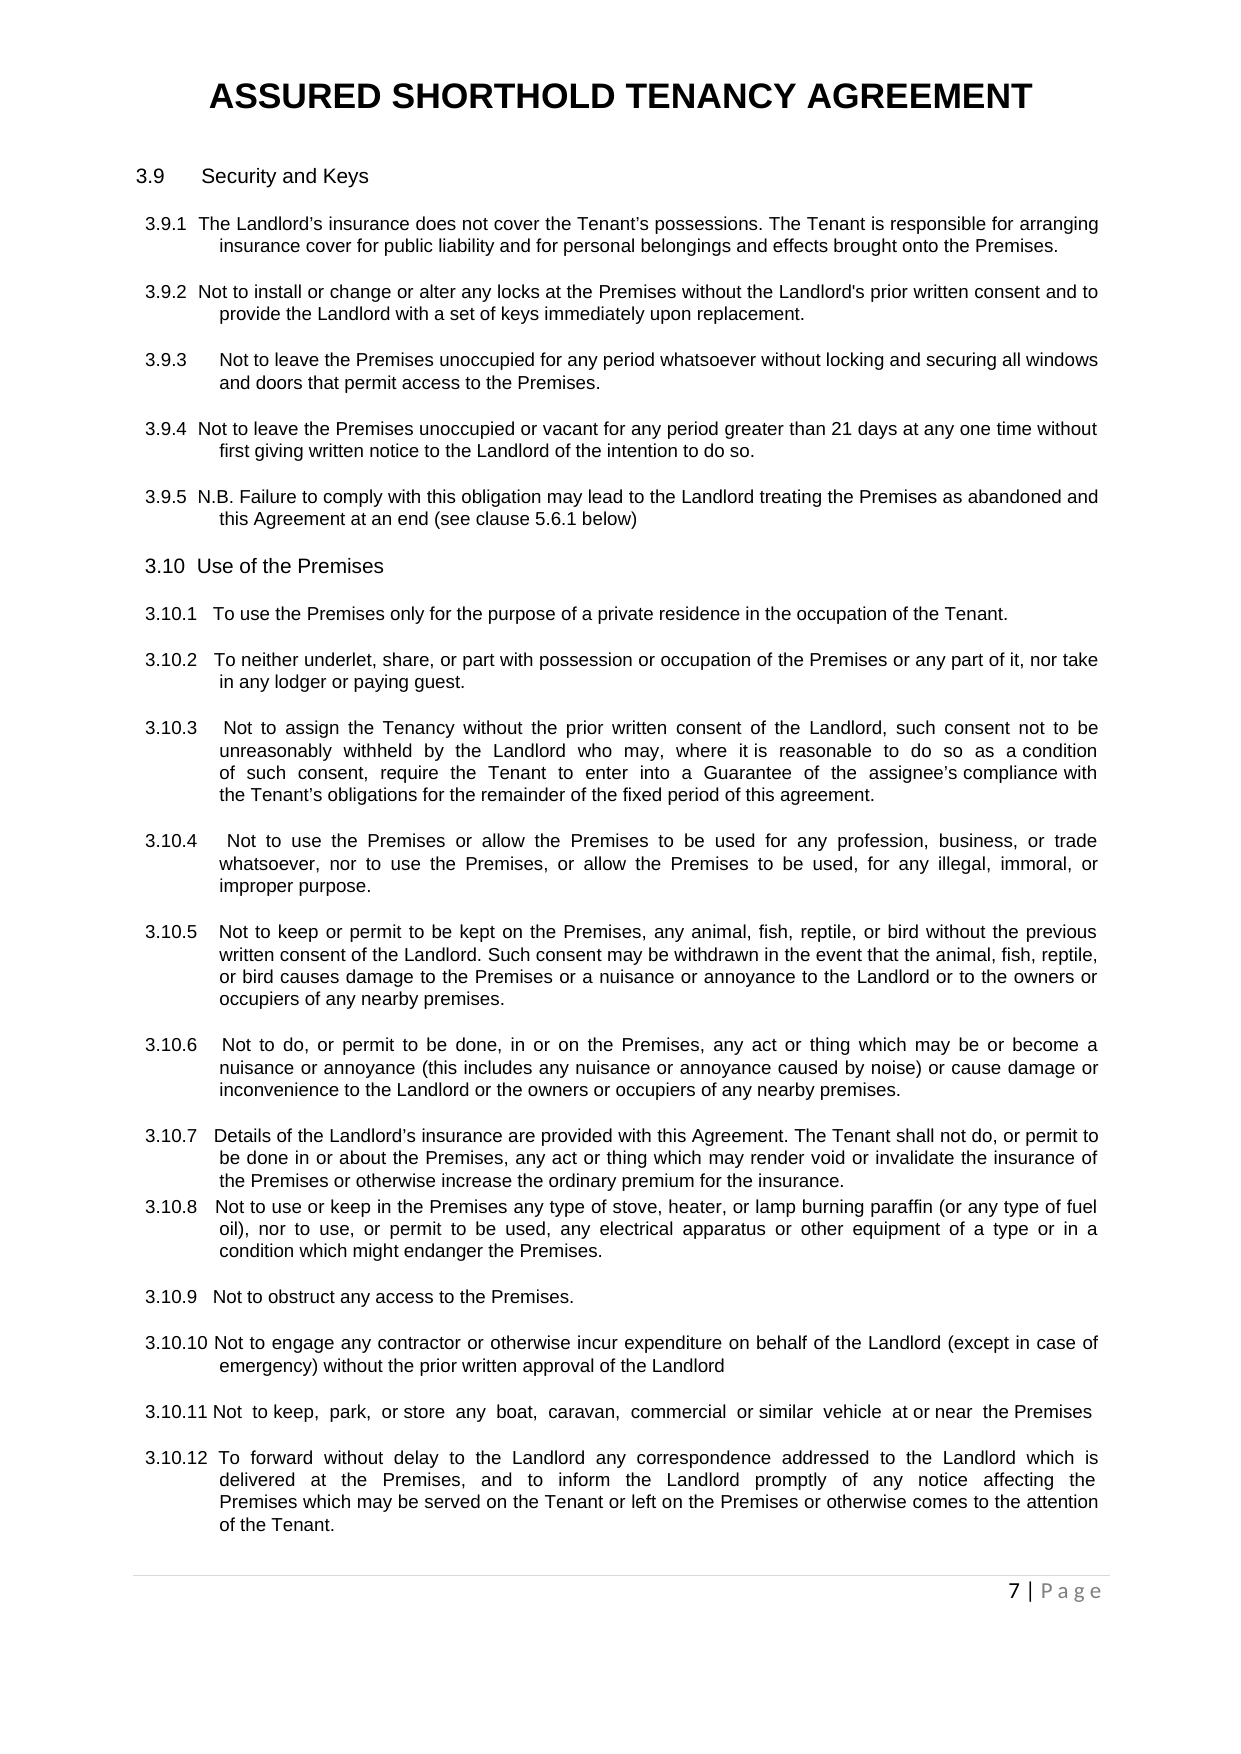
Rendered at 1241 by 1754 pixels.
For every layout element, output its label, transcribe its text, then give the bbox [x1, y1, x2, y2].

text 3.9.1 The Landlord’s insurance does not cover the Tenant’s possessions. The Tenant is responsible for arranging insurance cover for public liability and for personal belongings and effects brought onto the Premises. [145, 212, 1099, 256]
text 3.10.11 Not to keep, park, or store any boat, caravan, commercial or similar vehicle at or near the Premises [145, 1401, 1099, 1422]
text 3.9.3 Not to leave the Premises unoccupied for any period whatsoever without locking and securing all windows and doors that permit access to the Premises. [145, 349, 1099, 393]
text 3.9.4 Not to leave the Premises unoccupied or vacant for any period greater than 21 days at any one time without first giving written notice to the Landlord of the intention to do so. [145, 417, 1099, 461]
text 3.9.5 N.B. Failure to comply with this obligation may lead to the Landlord treating the Premises as abandoned and this Agreement at an end (see clause 5.6.1 below) [145, 486, 1099, 530]
text 3.10.1 To use the Premises only for the purpose of a private residence in the occupation of the Tenant. [145, 603, 1099, 624]
text 3.9 Security and Keys [136, 164, 1099, 188]
text 3.10 Use of the Premises [144, 554, 1098, 578]
text 3.10.3 Not to assign the Tenancy without the prior written consent of the Landlord, such consent not to be unreasonably withheld by the Landlord who may, where it is reasonable to do so as a condition of such consent, require the Tenant to enter into a Guarantee of the assignee’s compliance with the Tenant’s obligations for the remainder of the fixed period of this agreement. [145, 717, 1099, 806]
text 3.10.8 Not to use or keep in the Premises any type of stove, heater, or lamp burning paraffin (or any type of fuel oil), nor to use, or permit to be used, any electrical apparatus or other equipment of a type or in a condition which might endanger the Premises. [145, 1196, 1099, 1262]
text 3.10.9 Not to obstruct any access to the Premises. [145, 1286, 1099, 1308]
text 3.10.7 Details of the Landlord’s insurance are provided with this Agreement. The Tenant shall not do, or permit to be done in or about the Premises, any act or thing which may render void or invalidate the insurance of the Premises or otherwise increase the ordinary premium for the insurance. [145, 1125, 1099, 1191]
text 3.10.6 Not to do, or permit to be done, in or on the Premises, any act or thing which may be or become a nuisance or annoyance (this includes any nuisance or annoyance caused by noise) or cause damage or inconvenience to the Landlord or the owners or occupiers of any nearby premises. [145, 1034, 1099, 1100]
text 3.10.10 Not to engage any contractor or otherwise incur expenditure on behalf of the Landlord (except in case of emergency) without the prior written approval of the Landlord [145, 1332, 1099, 1376]
text 3.10.4 Not to use the Premises or allow the Premises to be used for any profession, business, or trade whatsoever, nor to use the Premises, or allow the Premises to be used, for any illegal, immoral, or improper purpose. [145, 830, 1099, 897]
text 3.9.2 Not to install or change or alter any locks at the Premises without the Landlord's prior written consent and to provide the Landlord with a set of keys immediately upon replacement. [145, 281, 1099, 325]
text 3.10.12 To forward without delay to the Landlord any correspondence addressed to the Landlord which is delivered at the Premises, and to inform the Landlord promptly of any notice affecting the Premises which may be served on the Tenant or left on the Premises or otherwise comes to the attention of the Tenant. [145, 1446, 1099, 1535]
text 3.10.2 To neither underlet, share, or part with possession or occupation of the Premises or any part of it, nor take in any lodger or paying guest. [145, 649, 1099, 693]
text 3.10.5 Not to keep or permit to be kept on the Premises, any animal, fish, reptile, or bird without the previous written consent of the Landlord. Such consent may be withdrawn in the event that the animal, fish, reptile, or bird causes damage to the Premises or a nuisance or annoyance to the Landlord or to the owners or occupiers of any nearby premises. [145, 921, 1099, 1010]
